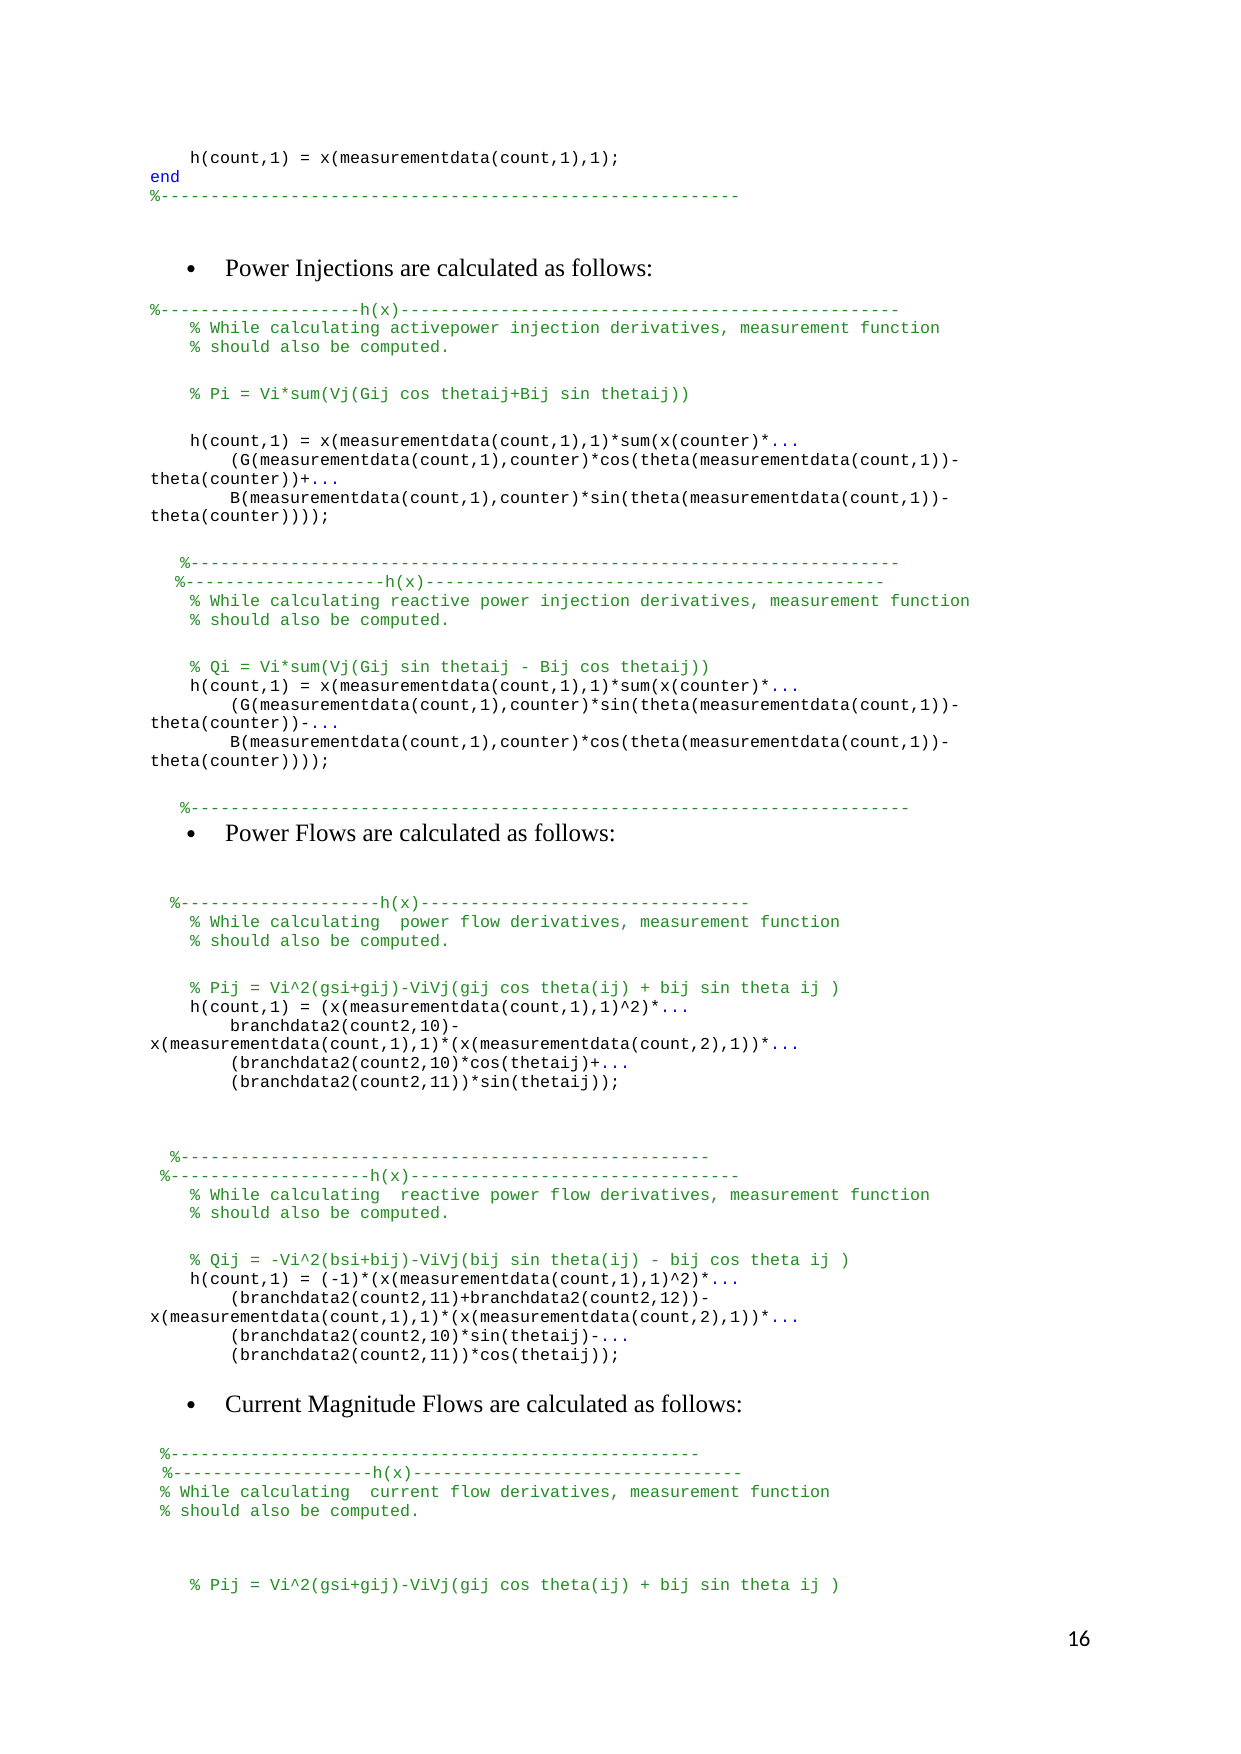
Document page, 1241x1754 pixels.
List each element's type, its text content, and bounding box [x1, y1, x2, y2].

text (branchdata2(count2,11)+branchdata2(count2,12))- x(measurementdata(count,1),1)*(x(measurementdata(count,2),1))*... [150, 1290, 1090, 1327]
list Power Injections are calculated as follows: [187, 253, 1090, 282]
text % Pi = Vi*sum(Vj(Gij cos thetaij+Bij sin thetaij)) [150, 386, 1090, 404]
text %----------------------------------------------------- [150, 1148, 1090, 1167]
text (branchdata2(count2,11))*sin(thetaij)); [150, 1074, 1090, 1092]
text % While calculating power flow derivatives, measurement function [150, 914, 1090, 932]
text % Qi = Vi*sum(Vj(Gij sin thetaij - Bij cos thetaij)) [150, 658, 1090, 677]
text end [150, 169, 1090, 188]
text (G(measurementdata(count,1),counter)*cos(theta(measurementdata(count,1))-theta(counter))+... [150, 451, 1090, 489]
text h(count,1) = (-1)*(x(measurementdata(count,1),1)^2)*... [150, 1271, 1090, 1290]
text % While calculating activepower injection derivatives, measurement function [150, 320, 1090, 339]
text (branchdata2(count2,11))*cos(thetaij)); [150, 1346, 1090, 1365]
text % Pij = Vi^2(gsi+gij)-ViVj(gij cos theta(ij) + bij sin theta ij ) [150, 979, 1090, 998]
list Current Magnitude Flows are calculated as follows: [187, 1389, 1090, 1417]
text % While calculating reactive power injection derivatives, measurement function [150, 593, 1090, 611]
text %--------------------h(x)--------------------------------- [150, 1167, 1090, 1186]
text (branchdata2(count2,10)*cos(thetaij)+... [150, 1055, 1090, 1074]
text % While calculating reactive power flow derivatives, measurement function [150, 1186, 1090, 1205]
text % Qij = -Vi^2(bsi+bij)-ViVj(bij sin theta(ij) - bij cos theta ij ) [150, 1252, 1090, 1271]
text %--------------------h(x)--------------------------------- [150, 1464, 1090, 1483]
text (branchdata2(count2,10)*sin(thetaij)-... [150, 1327, 1090, 1346]
text % Pij = Vi^2(gsi+gij)-ViVj(gij cos theta(ij) + bij sin theta ij ) [150, 1577, 1090, 1596]
text h(count,1) = (x(measurementdata(count,1),1)^2)*... [150, 998, 1090, 1017]
text % While calculating current flow derivatives, measurement function [150, 1483, 1090, 1502]
text %----------------------------------------------------------------------- [150, 555, 1090, 574]
text %---------------------------------------------------------- [150, 188, 1090, 207]
text (G(measurementdata(count,1),counter)*sin(theta(measurementdata(count,1))-theta(counter))-... [150, 696, 1090, 734]
text h(count,1) = x(measurementdata(count,1),1)*sum(x(counter)*... [150, 433, 1090, 451]
text %--------------------h(x)---------------------------------------------- [150, 574, 1090, 593]
text %------------------------------------------------------------------------ [150, 799, 1090, 818]
text branchdata2(count2,10)- x(measurementdata(count,1),1)*(x(measurementdata(count,2),1))*... [150, 1017, 1090, 1055]
text % should also be computed. [150, 1205, 1090, 1224]
text h(count,1) = x(measurementdata(count,1),1); [150, 150, 1090, 169]
text % should also be computed. [150, 932, 1090, 951]
list Power Flows are calculated as follows: [187, 818, 1090, 847]
text B(measurementdata(count,1),counter)*sin(theta(measurementdata(count,1))-theta(counter)))); [150, 489, 1090, 527]
text % should also be computed. [150, 339, 1090, 358]
text B(measurementdata(count,1),counter)*cos(theta(measurementdata(count,1))-theta(counter)))); [150, 734, 1090, 771]
text % should also be computed. [150, 1502, 1090, 1521]
text h(count,1) = x(measurementdata(count,1),1)*sum(x(counter)*... [150, 677, 1090, 696]
text % should also be computed. [150, 611, 1090, 630]
text %--------------------h(x)-------------------------------------------------- [150, 301, 1090, 320]
text %----------------------------------------------------- [150, 1446, 1090, 1464]
text %--------------------h(x)--------------------------------- [150, 895, 1090, 914]
